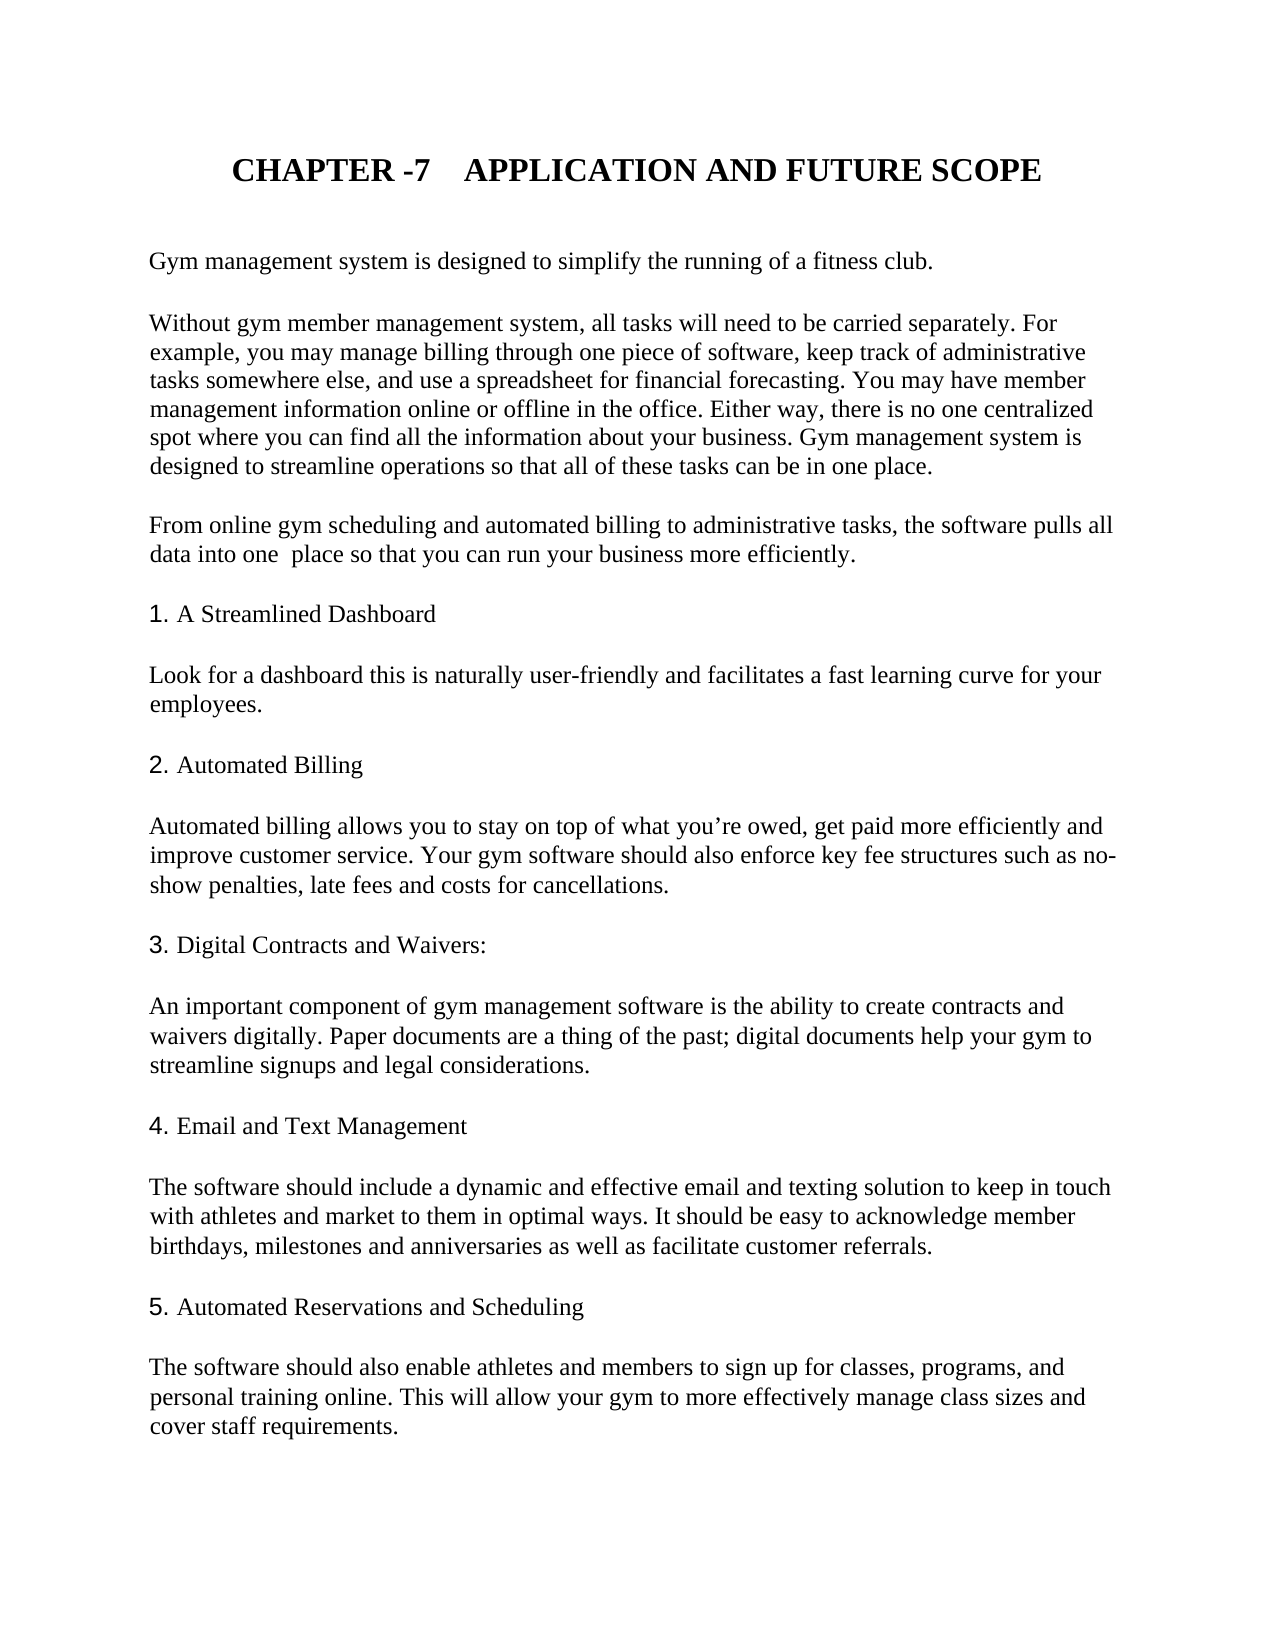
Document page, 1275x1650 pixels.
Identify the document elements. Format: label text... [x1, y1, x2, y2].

text Gym management system is designed to simplify the running of a fitness club. [148, 246, 1126, 275]
text Automated billing allows you to stay on top of what you’re owed, get paid more efficiently and improve customer service. Your gym software should also enforce key fee structures such as no-show penalties, late fees and costs for cancellations. [148, 811, 1128, 899]
list Digital Contracts and Waivers: [148, 931, 1128, 959]
text Look for a dashboard this is naturally user-friendly and facilitates a fast learning curve for your employees. [148, 660, 1128, 718]
text The software should include a dynamic and effective email and texting solution to keep in touch with athletes and market to them in optimal ways. It should be easy to acknowledge member birthdays, milestones and anniversaries as well as facilitate customer referrals. [148, 1172, 1128, 1260]
list Email and Text Management [148, 1111, 1128, 1140]
text Without gym member management system, all tasks will need to be carried separately. For example, you may manage billing through one piece of software, keep track of administrative tasks somewhere else, and use a spreadsheet for financial forecasting. You may have member management information online or offline in the office. Either way, there is no one centralized spot where you can find all the information about your business. Gym management system is designed to streamline operations so that all of these tasks can be in one place. [148, 309, 1116, 480]
text An important component of gym management software is the ability to create contracts and waivers digitally. Paper documents are a thing of the past; digital documents help your gym to streamline signups and legal considerations. [148, 991, 1128, 1079]
text From online gym scheduling and automated billing to administrative tasks, the software pulls all data into one place so that you can run your business more efficiently. [148, 511, 1116, 568]
text The software should also enable athletes and members to sign up for classes, programs, and personal training online. This will allow your gym to more effectively manage class sizes and cover staff requirements. [148, 1352, 1128, 1440]
list Automated Billing [148, 750, 1128, 779]
subtitle CHAPTER -7 APPLICATION AND FUTURE SCOPE [176, 150, 1098, 188]
list Automated Reservations and Scheduling [148, 1292, 1128, 1320]
list A Streamlined Dashboard [148, 599, 1128, 628]
